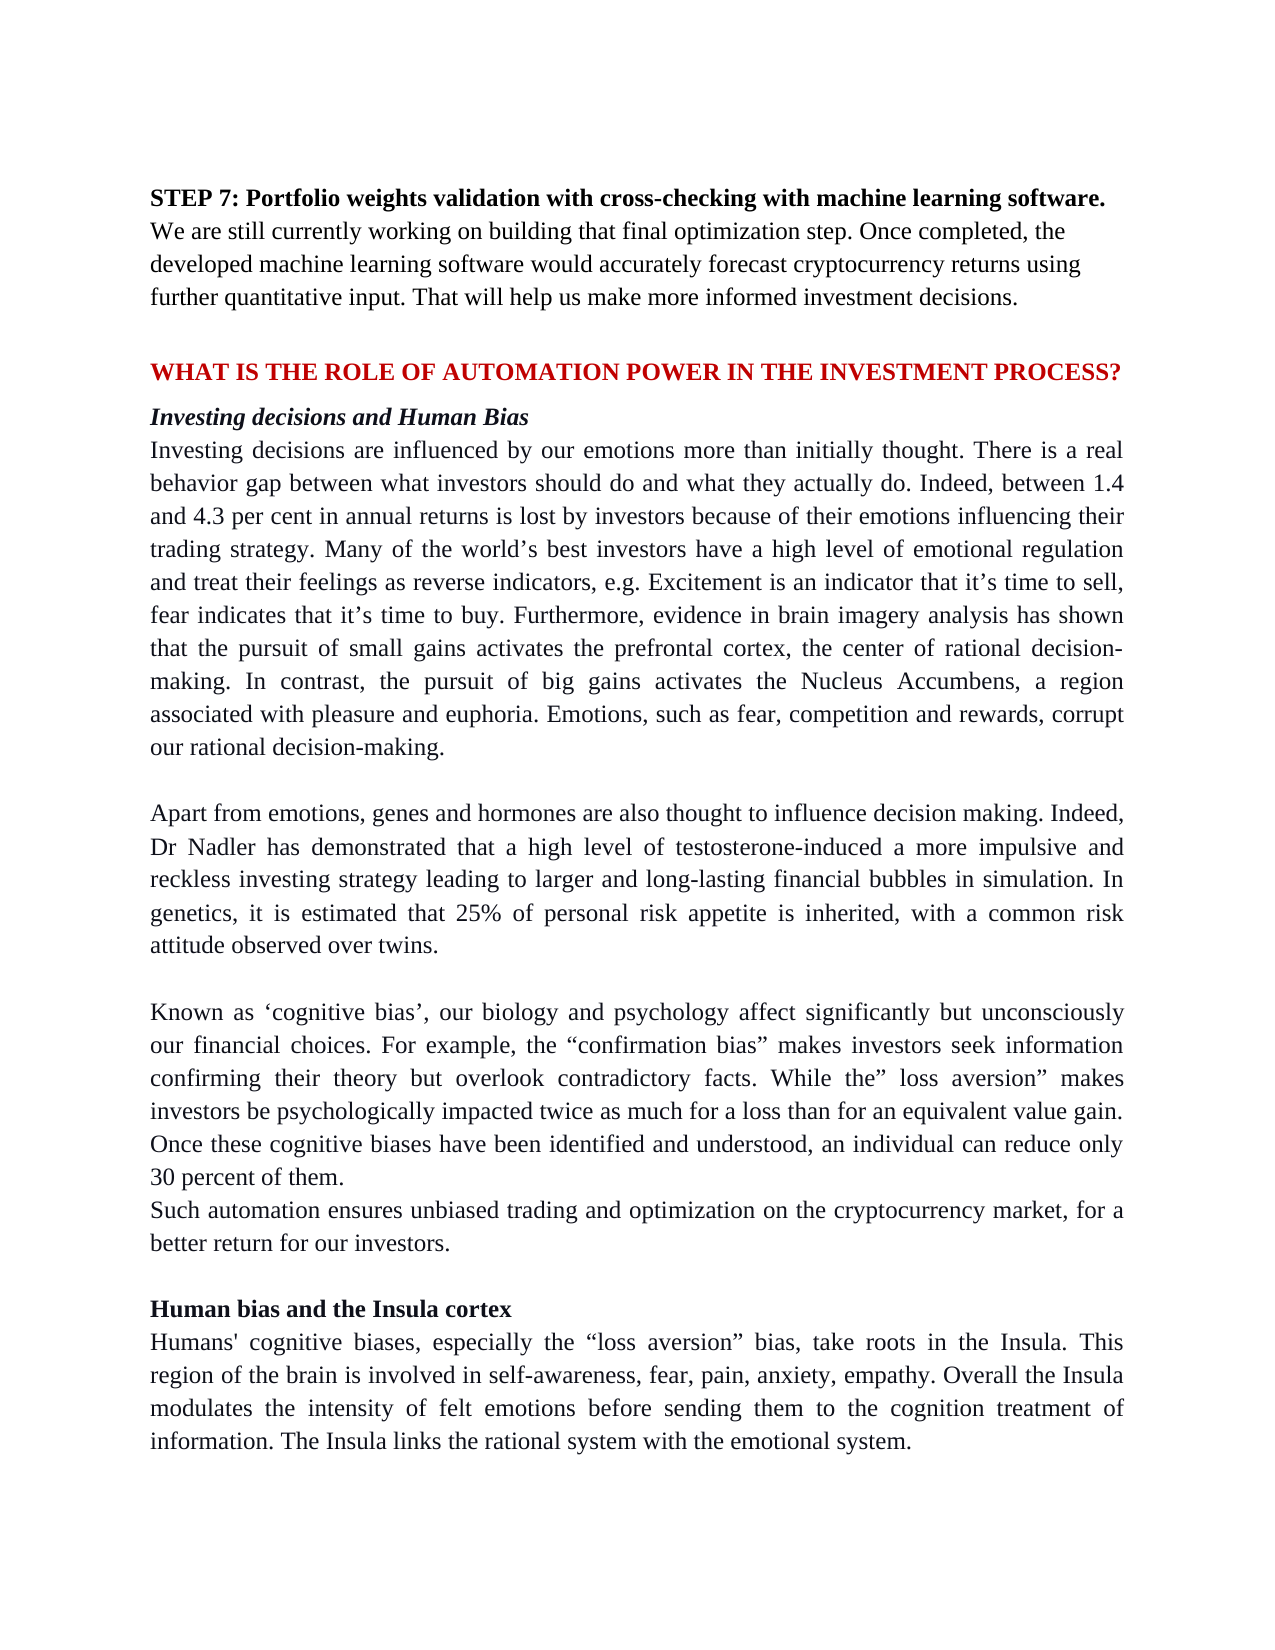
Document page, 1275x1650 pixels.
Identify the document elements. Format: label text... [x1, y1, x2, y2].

text Such automation ensures unbiased trading and optimization on the cryptocurrency market, for a better return for our investors. [150, 1195, 1125, 1257]
text Apart from emotions, genes and hormones are also thought to influence decision making. Indeed, Dr Nadler has demonstrated that a high level of testosterone-induced a more impulsive and reckless investing strategy leading to larger and long-lasting financial bubbles in simulation. In genetics, it is estimated that 25% of personal risk appetite is inherited, with a common risk attitude observed over twins. [150, 798, 1125, 959]
text Known as ‘cognitive bias’, our biology and psychology affect significantly but unconsciously our financial choices. For example, the “confirmation bias” makes investors seek information confirming their theory but overlook contradictory facts. While the” loss aversion” makes investors be psychologically impacted twice as much for a loss than for an equivalent value gain. Once these cognitive biases have been identified and understood, an individual can reduce only 30 percent of them. [150, 997, 1125, 1191]
text Investing decisions and Human Bias [150, 402, 1125, 431]
text Investing decisions are influenced by our emotions more than initially thought. There is a real behavior gap between what investors should do and what they actually do. Indeed, between 1.4 and 4.3 per cent in annual returns is lost by investors because of their emotions influencing their trading strategy. Many of the world’s best investors have a high level of emotional regulation and treat their feelings as reverse indicators, e.g. Excitement is an indicator that it’s time to sell, fear indicates that it’s time to buy. Furthermore, evidence in brain imagery analysis has shown that the pursuit of small gains activates the prefrontal cortex, the center of rational decision-making. In contrast, the pursuit of big gains activates the Nucleus Accumbens, a region associated with pleasure and euphoria. Emotions, such as fear, competition and rewards, corrupt our rational decision-making. [150, 435, 1125, 761]
text We are still currently working on building that final optimization step. Once completed, the developed machine learning software would accurately forecast cryptocurrency returns using further quantitative input. That will help us make more informed investment decisions. [150, 216, 1125, 311]
subtitle WHAT IS THE ROLE OF AUTOMATION POWER IN THE INVESTMENT PROCESS? [150, 357, 1125, 386]
text Humans' cognitive biases, especially the “loss aversion” bias, take roots in the Insula. This region of the brain is involved in self-awareness, fear, pain, anxiety, empathy. Overall the Insula modulates the intensity of felt emotions before sending them to the cognition treatment of information. The Insula links the rational system with the emotional system. [150, 1327, 1125, 1455]
text Human bias and the Insula cortex [150, 1294, 1125, 1323]
text STEP 7: Portfolio weights validation with cross-checking with machine learning software. [150, 183, 1125, 212]
